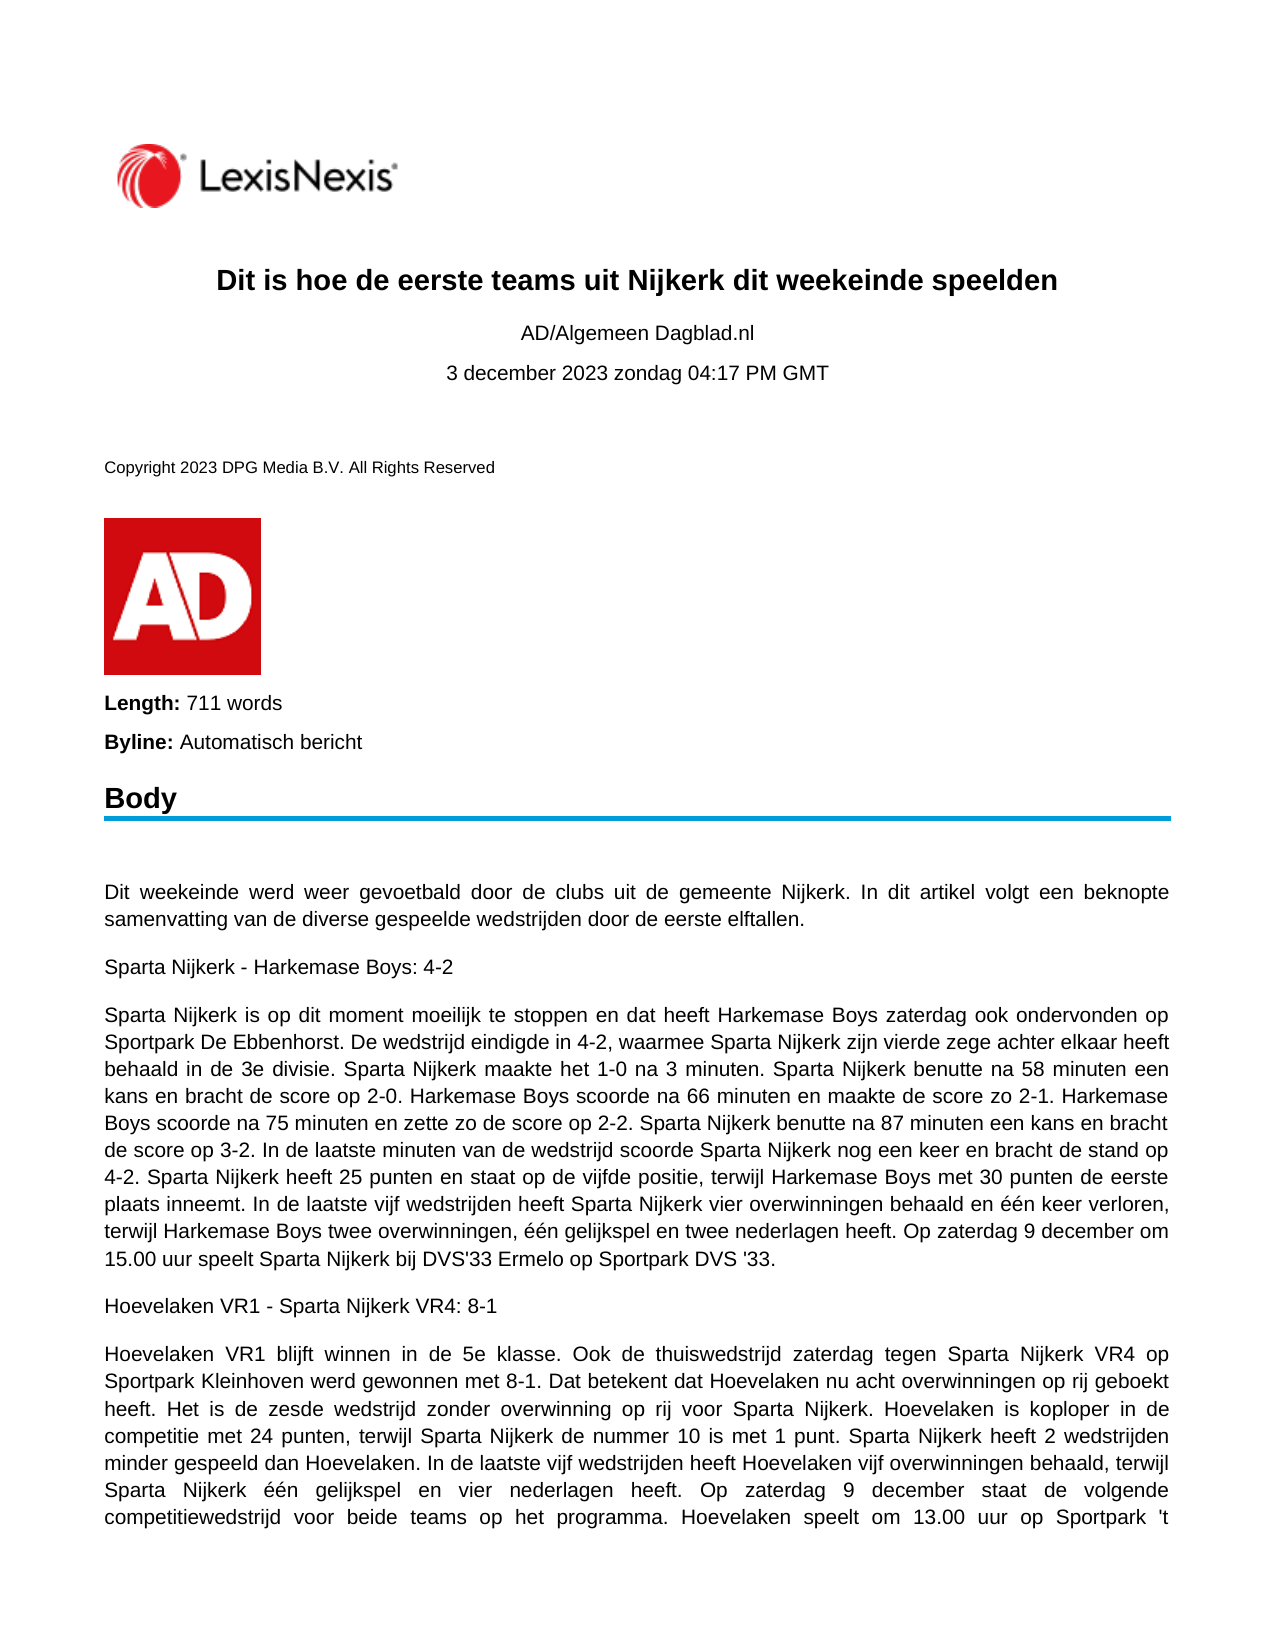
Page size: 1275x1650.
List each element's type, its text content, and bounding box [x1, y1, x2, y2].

text Dit weekeinde werd weer gevoetbald door de clubs uit de gemeente Nijkerk. In dit artikel volgt een beknopte samenvatting van de diverse gespeelde wedstrijden door de eerste elftallen. [104, 877, 1171, 931]
text Copyright 2023 DPG Media B.V. All Rights Reserved [104, 426, 1171, 477]
picture [104, 144, 412, 208]
picture [104, 518, 261, 675]
text Length: 711 words [104, 687, 1171, 714]
subtitle Dit is hoe de eerste teams uit Nijkerk dit weekeinde speelden [104, 261, 1171, 297]
text 3 december 2023 zondag 04:17 PM GMT [104, 357, 1171, 384]
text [104, 1339, 1171, 1529]
text AD/Algemeen Dagblad.nl [104, 318, 1171, 345]
text Hoevelaken VR1 - Sparta Nijkerk VR4: 8-1 [104, 1291, 1171, 1318]
text Sparta Nijkerk - Harkemase Boys: 4-2 [104, 952, 1171, 979]
text Body [104, 779, 1171, 814]
text Sparta Nijkerk is op dit moment moeilijk te stoppen en dat heeft Harkemase Boys zaterdag ook ondervonden op Sportpark De Ebbenhorst. De wedstrijd eindigde in 4-2, waarmee Sparta Nijkerk zijn vierde zege achter elkaar heeft behaald in de 3e divisie. Sparta Nijkerk maakte het 1-0 na 3 minuten. Sparta Nijkerk benutte na 58 minuten een kans en bracht de score op 2-0. Harkemase Boys scoorde na 66 minuten en maakte de score zo 2-1. Harkemase Boys scoorde na 75 minuten en zette zo de score op 2-2. Sparta Nijkerk benutte na 87 minuten een kans en bracht de score op 3-2. In de laatste minuten van de wedstrijd scoorde Sparta Nijkerk nog een keer en bracht de stand op 4-2. Sparta Nijkerk heeft 25 punten en staat op de vijfde positie, terwijl Harkemase Boys met 30 punten de eerste plaats inneemt. In de laatste vijf wedstrijden heeft Sparta Nijkerk vier overwinningen behaald en één keer verloren, terwijl Harkemase Boys twee overwinningen, één gelijkspel en twee nederlagen heeft. Op zaterdag 9 december om 15.00 uur speelt Sparta Nijkerk bij DVS'33 Ermelo op Sportpark DVS '33. [104, 999, 1171, 1270]
text Byline: Automatisch bericht [104, 727, 1171, 754]
